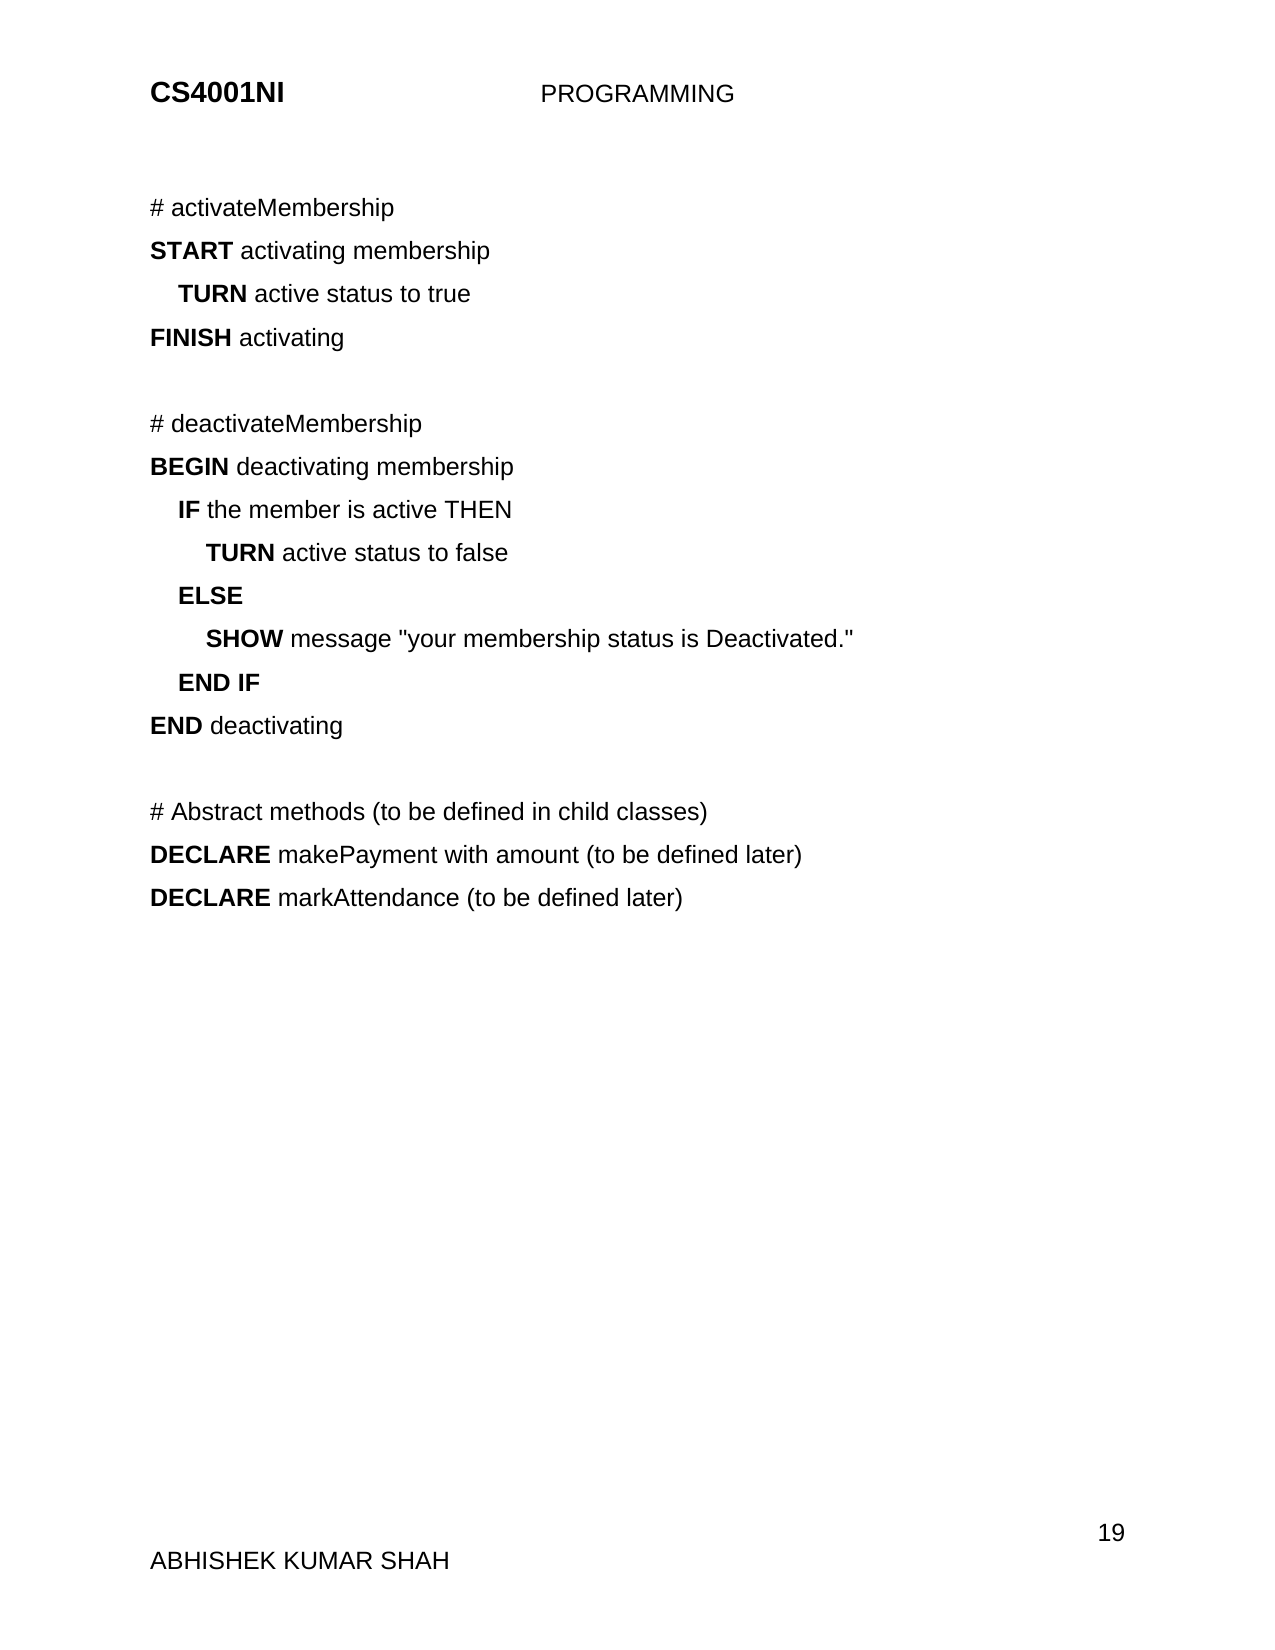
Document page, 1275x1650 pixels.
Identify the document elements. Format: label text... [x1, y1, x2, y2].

text END IF [150, 667, 1125, 696]
text # activateMembership [150, 193, 1125, 222]
text IF the member is active THEN [150, 495, 1125, 524]
text # Abstract methods (to be defined in child classes) [150, 797, 1125, 826]
text FINISH activating [150, 322, 1125, 351]
text START activating membership [150, 236, 1125, 265]
text TURN active status to false [150, 538, 1125, 567]
text DECLARE makePayment with amount (to be defined later) [150, 840, 1125, 869]
text ELSE [150, 581, 1125, 610]
text END deactivating [150, 711, 1125, 739]
text TURN active status to true [150, 279, 1125, 308]
text DECLARE markAttendance (to be defined later) [150, 883, 1125, 912]
text BEGIN deactivating membership [150, 452, 1125, 481]
text SHOW message "your membership status is Deactivated." [150, 624, 1125, 653]
text # deactivateMembership [150, 409, 1125, 437]
